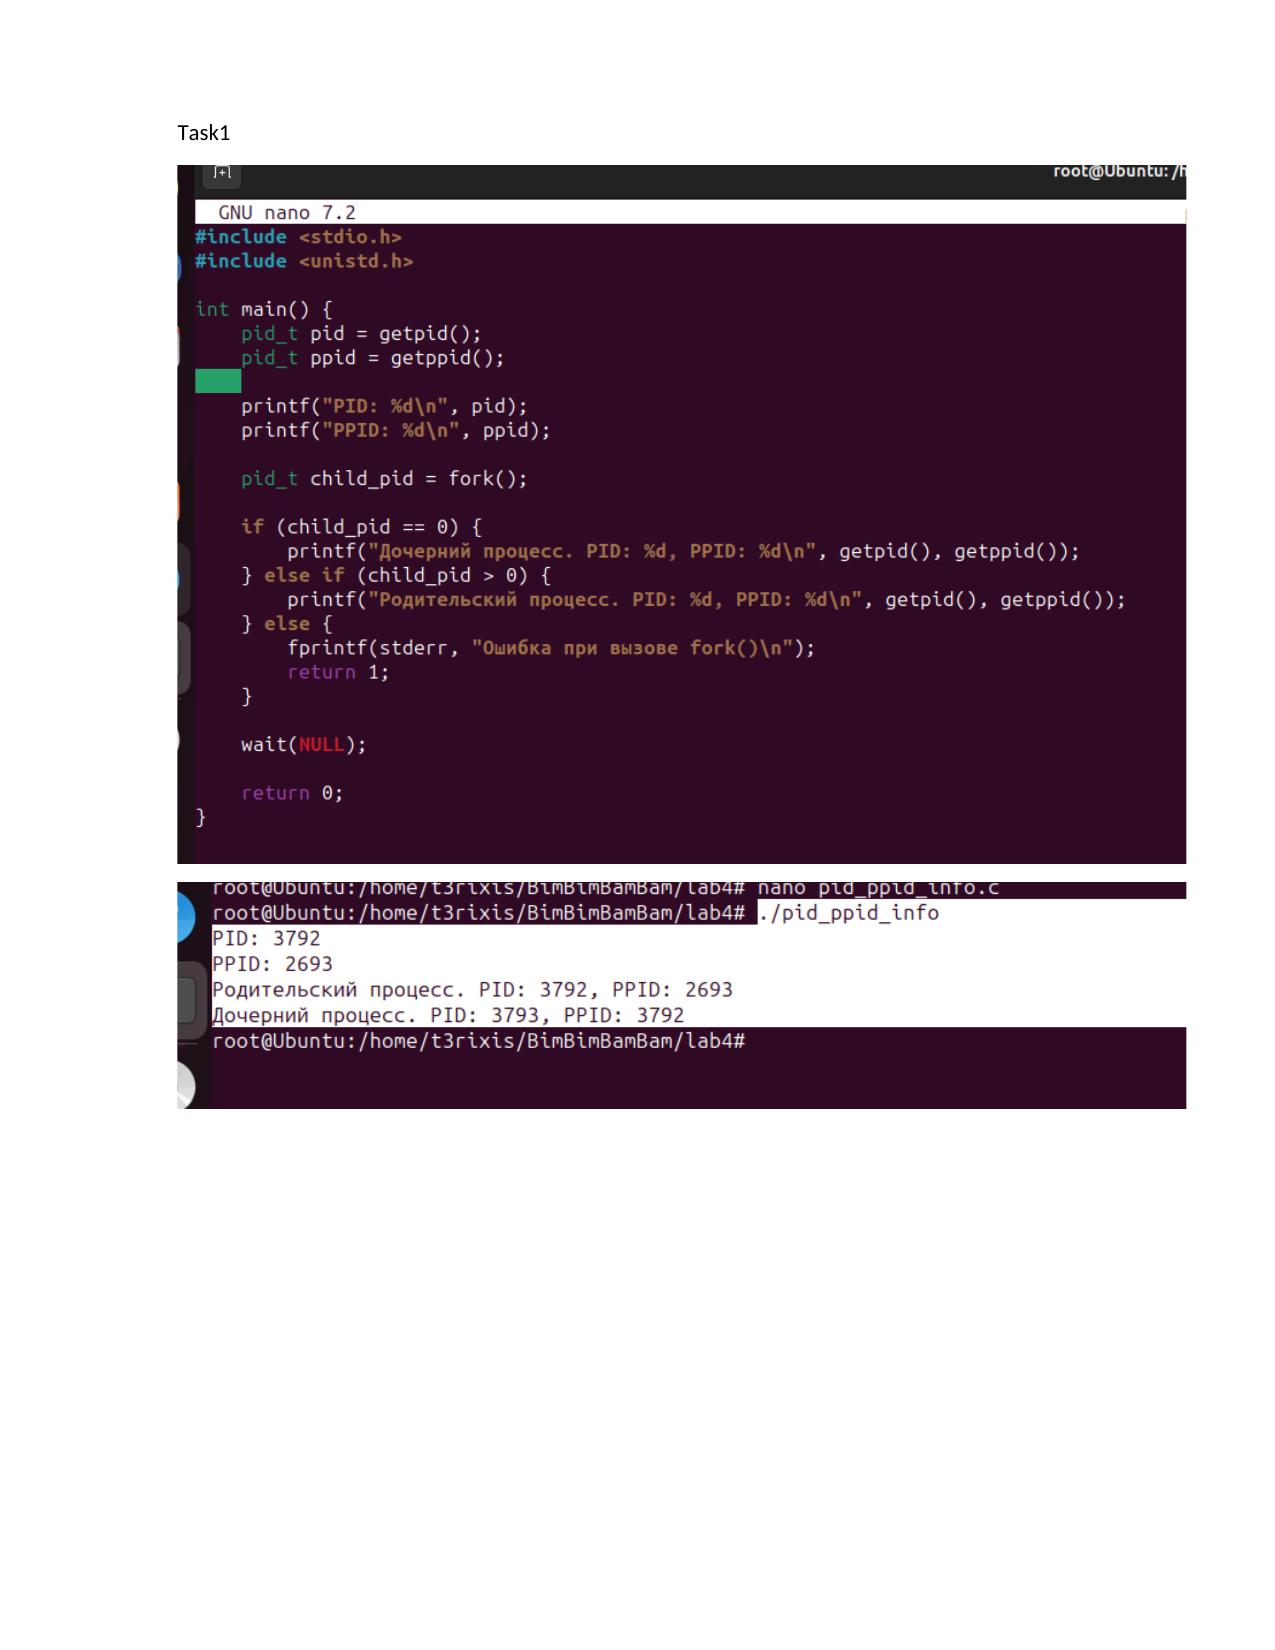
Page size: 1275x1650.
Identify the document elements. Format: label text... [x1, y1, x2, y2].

picture [177, 882, 1187, 1109]
picture [177, 165, 1187, 864]
text Task1 [177, 118, 1186, 146]
